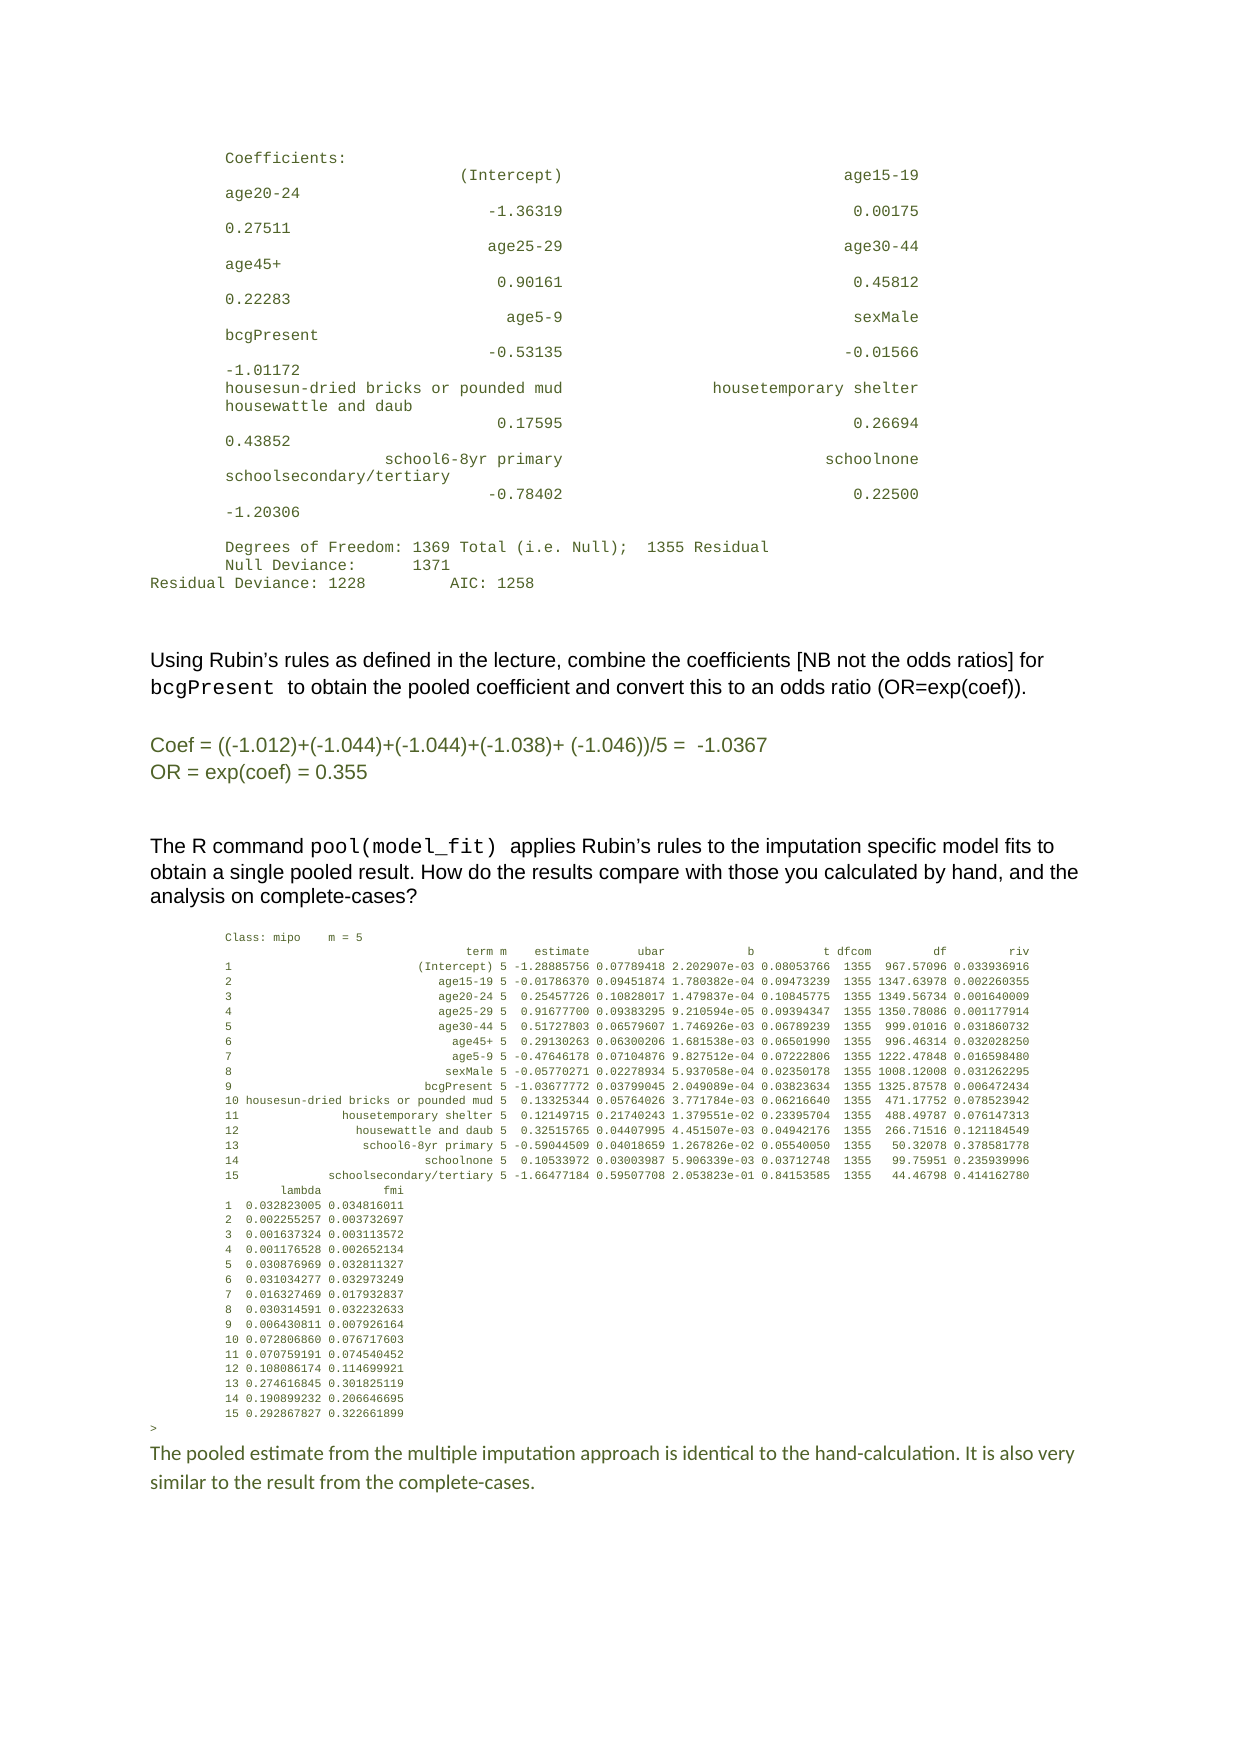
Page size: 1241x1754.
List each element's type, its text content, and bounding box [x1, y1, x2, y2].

list > [150, 1423, 1090, 1436]
list OR = exp(coef) = 0.355 [150, 760, 1090, 784]
list 0.90161 0.45812 0.22283 [225, 274, 1090, 309]
list 12 housewattle and daub 5 0.32515765 0.04407995 4.451507e-03 0.04942176 1355 266.71516 0.121184549 [225, 1125, 1090, 1138]
list 5 0.030876969 0.032811327 [225, 1259, 1090, 1272]
list Null Deviance: 1371 [225, 557, 1090, 575]
list 6 0.031034277 0.032973249 [225, 1274, 1090, 1287]
list (Intercept) age15-19 age20-24 [225, 168, 1090, 203]
list Degrees of Freedom: 1369 Total (i.e. Null); 1355 Residual [225, 539, 1090, 557]
list housesun-dried bricks or pounded mud housetemporary shelter housewattle and daub [225, 380, 1090, 416]
list The pooled estimate from the multiple imputation approach is identical to the hand-calculation. It is also very similar to the result from the complete-cases. [150, 1440, 1090, 1494]
list 5 age30-44 5 0.51727803 0.06579607 1.746926e-03 0.06789239 1355 999.01016 0.031860732 [225, 1021, 1090, 1034]
list 14 0.190899232 0.206646695 [225, 1393, 1090, 1406]
list 3 age20-24 5 0.25457726 0.10828017 1.479837e-04 0.10845775 1355 1349.56734 0.001640009 [225, 991, 1090, 1004]
list 7 0.016327469 0.017932837 [225, 1289, 1090, 1302]
list lambda fmi [225, 1184, 1090, 1198]
list age25-29 age30-44 age45+ [225, 238, 1090, 274]
list age5-9 sexMale bcgPresent [225, 309, 1090, 345]
list 9 0.006430811 0.007926164 [225, 1319, 1090, 1332]
list 10 0.072806860 0.076717603 [225, 1333, 1090, 1347]
list 13 school6-8yr primary 5 -0.59044509 0.04018659 1.267826e-02 0.05540050 1355 50.32078 0.378581778 [225, 1140, 1090, 1153]
text The R command pool(model_fit) applies Rubin’s rules to the imputation specific model fits to obtain a single pooled result. How do the results compare with those you calculated by hand, and the analysis on complete-cases? [150, 834, 1090, 907]
list school6-8yr primary schoolnone schoolsecondary/tertiary [225, 451, 1090, 486]
list -0.78402 0.22500 -1.20306 [225, 486, 1090, 522]
list Residual Deviance: 1228 AIC: 1258 [150, 575, 1090, 593]
list 8 sexMale 5 -0.05770271 0.02278934 5.937058e-04 0.02350178 1355 1008.12008 0.031262295 [225, 1065, 1090, 1078]
list 0.17595 0.26694 0.43852 [225, 416, 1090, 451]
list 4 0.001176528 0.002652134 [225, 1244, 1090, 1257]
list -1.36319 0.00175 0.27511 [225, 203, 1090, 238]
list Using Rubin’s rules as defined in the lecture, combine the coefficients [NB not the odds ratios] for bcgPresent to obtain the pooled coefficient and convert this to an odds ratio (OR=exp(coef)). [150, 648, 1090, 701]
list 8 0.030314591 0.032232633 [225, 1304, 1090, 1317]
list 11 0.070759191 0.074540452 [225, 1348, 1090, 1361]
list Coef = ((-1.012)+(-1.044)+(-1.044)+(-1.038)+ (-1.046))/5 = -1.0367 [150, 732, 1090, 756]
list -0.53135 -0.01566 -1.01172 [225, 345, 1090, 380]
list 10 housesun-dried bricks or pounded mud 5 0.13325344 0.05764026 3.771784e-03 0.06216640 1355 471.17752 0.078523942 [225, 1095, 1090, 1108]
list term m estimate ubar b t dfcom df riv [225, 946, 1090, 959]
list 2 age15-19 5 -0.01786370 0.09451874 1.780382e-04 0.09473239 1355 1347.63978 0.002260355 [225, 976, 1090, 989]
list 14 schoolnone 5 0.10533972 0.03003987 5.906339e-03 0.03712748 1355 99.75951 0.235939996 [225, 1155, 1090, 1168]
list 11 housetemporary shelter 5 0.12149715 0.21740243 1.379551e-02 0.23395704 1355 488.49787 0.076147313 [225, 1110, 1090, 1123]
list Coefficients: [225, 150, 1090, 168]
list 1 0.032823005 0.034816011 [225, 1199, 1090, 1212]
list 4 age25-29 5 0.91677700 0.09383295 9.210594e-05 0.09394347 1355 1350.78086 0.001177914 [225, 1006, 1090, 1019]
list 1 (Intercept) 5 -1.28885756 0.07789418 2.202907e-03 0.08053766 1355 967.57096 0.033936916 [225, 961, 1090, 974]
list 15 0.292867827 0.322661899 [225, 1408, 1090, 1421]
list Class: mipo m = 5 [225, 931, 1090, 944]
list 13 0.274616845 0.301825119 [225, 1378, 1090, 1391]
list 15 schoolsecondary/tertiary 5 -1.66477184 0.59507708 2.053823e-01 0.84153585 1355 44.46798 0.414162780 [225, 1170, 1090, 1183]
list 3 0.001637324 0.003113572 [225, 1229, 1090, 1242]
list 9 bcgPresent 5 -1.03677772 0.03799045 2.049089e-04 0.03823634 1355 1325.87578 0.006472434 [225, 1080, 1090, 1093]
list 6 age45+ 5 0.29130263 0.06300206 1.681538e-03 0.06501990 1355 996.46314 0.032028250 [225, 1036, 1090, 1049]
list 2 0.002255257 0.003732697 [225, 1214, 1090, 1227]
list 12 0.108086174 0.114699921 [225, 1363, 1090, 1376]
